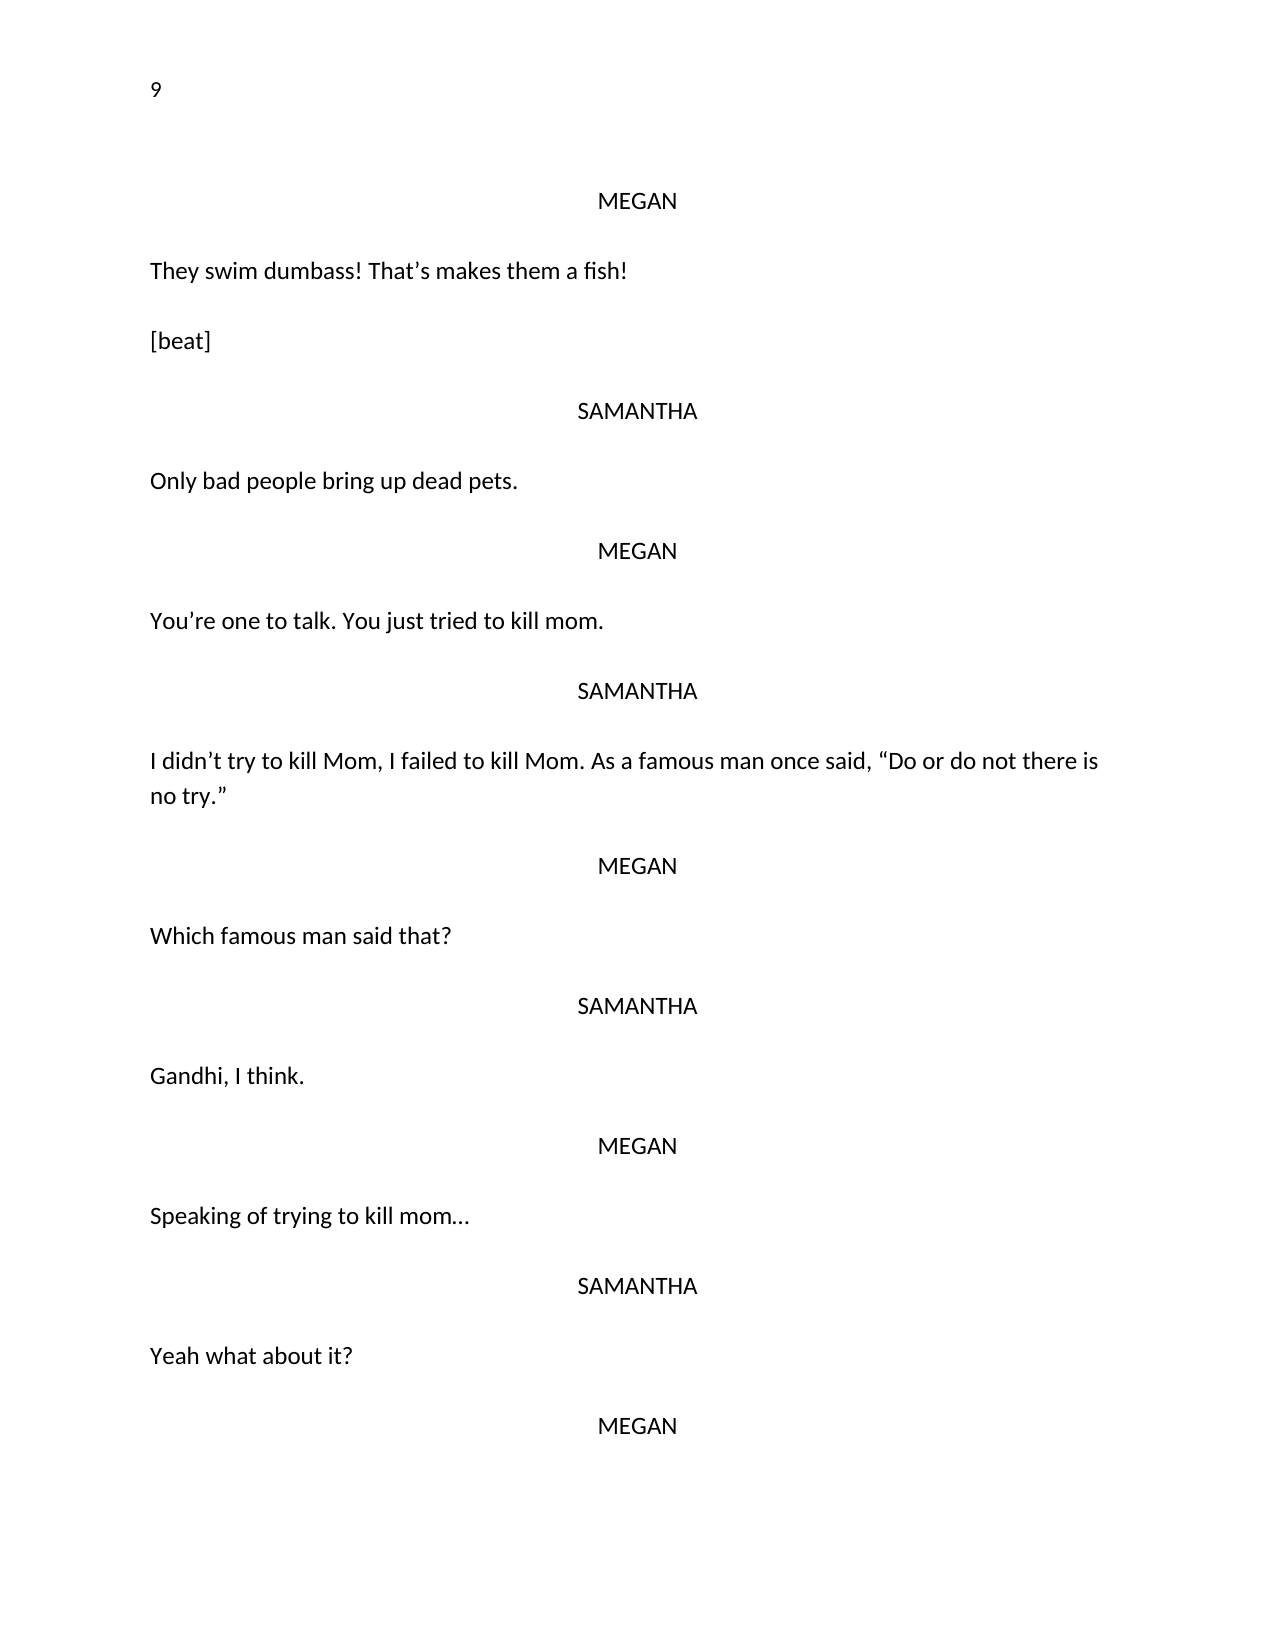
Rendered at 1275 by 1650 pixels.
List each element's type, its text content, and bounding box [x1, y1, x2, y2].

text I didn’t try to kill Mom, I failed to kill Mom. As a famous man once said, “Do or do not there is no try.” [150, 745, 1125, 811]
text MEGAN [150, 1130, 1125, 1161]
text You’re one to talk. You just tried to kill mom. [150, 605, 1125, 636]
text Only bad people bring up dead pets. [150, 465, 1125, 496]
text SAMANTHA [150, 675, 1125, 706]
text SAMANTHA [150, 1270, 1125, 1301]
text They swim dumbass! That’s makes them a fish! [150, 255, 1125, 286]
text Gandhi, I think. [150, 1060, 1125, 1091]
text MEGAN [150, 185, 1125, 216]
text Speaking of trying to kill mom… [150, 1200, 1125, 1231]
text MEGAN [150, 1410, 1125, 1441]
text Yeah what about it? [150, 1340, 1125, 1371]
text [beat] [150, 325, 1125, 356]
text SAMANTHA [150, 395, 1125, 426]
text SAMANTHA [150, 990, 1125, 1021]
text Which famous man said that? [150, 920, 1125, 951]
text MEGAN [150, 850, 1125, 881]
text MEGAN [150, 535, 1125, 566]
